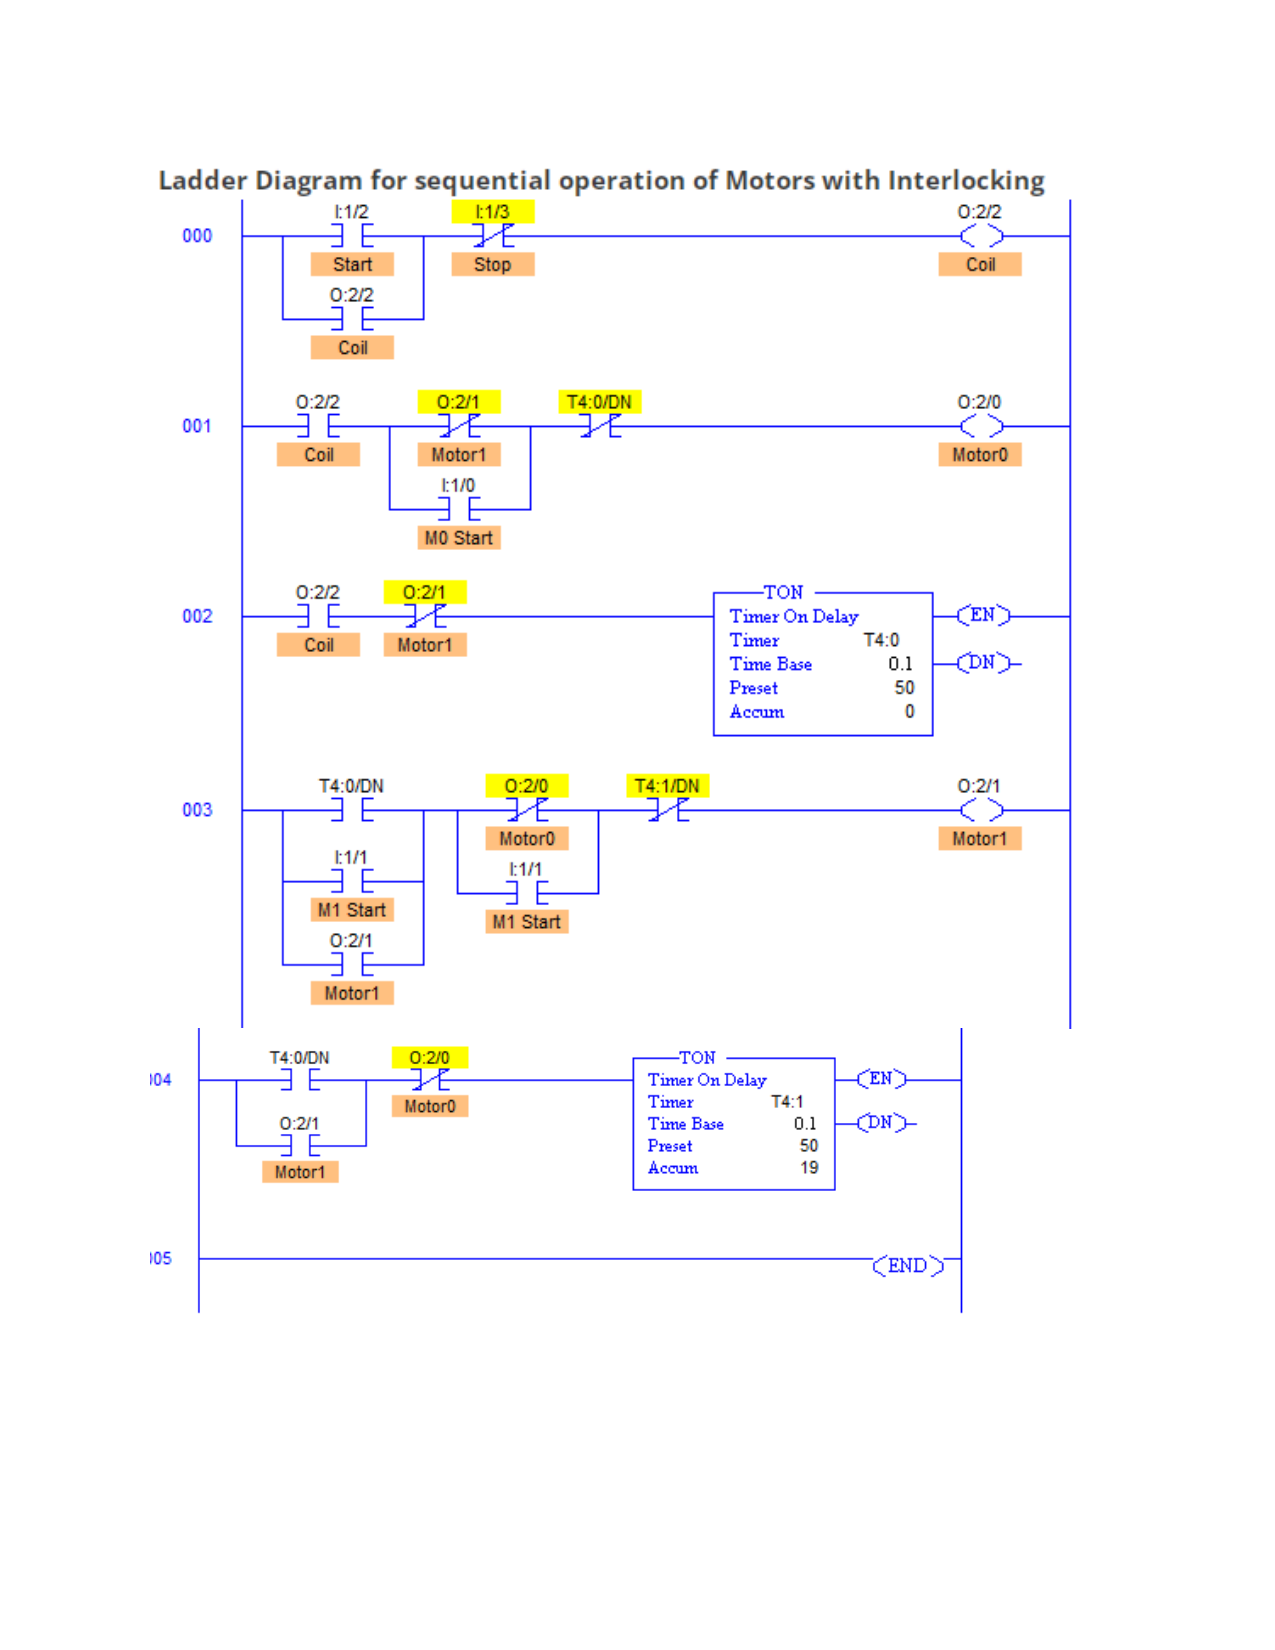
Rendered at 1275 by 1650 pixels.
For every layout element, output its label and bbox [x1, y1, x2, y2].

picture [150, 150, 1140, 1332]
